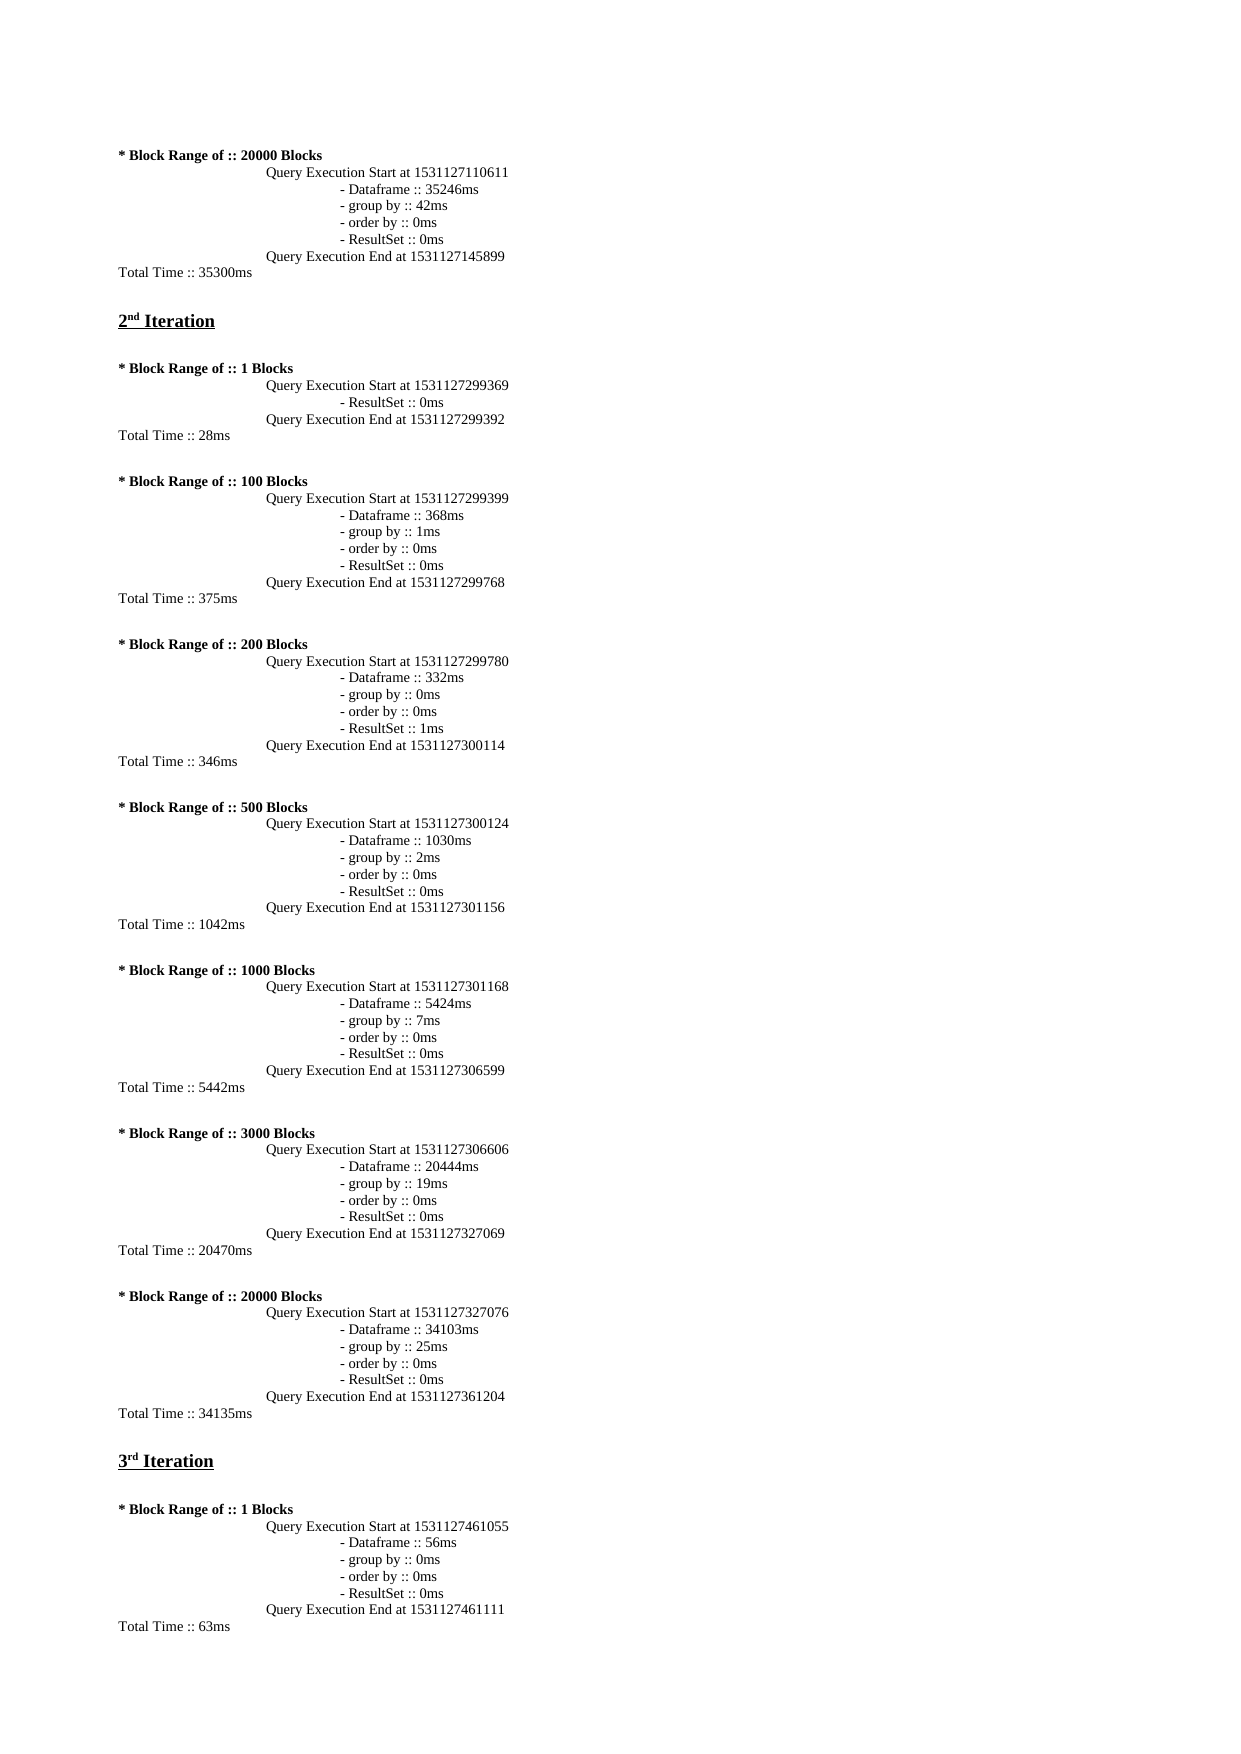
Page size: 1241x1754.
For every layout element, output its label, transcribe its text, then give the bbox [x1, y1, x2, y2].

text - ResultSet :: 0ms [118, 1045, 1122, 1062]
text Query Execution Start at 1531127299369 [118, 377, 1122, 394]
text Total Time :: 1042ms [118, 916, 1122, 933]
text Total Time :: 35300ms [118, 264, 1122, 281]
text - group by :: 0ms [118, 1551, 1122, 1568]
text - Dataframe :: 1030ms [118, 832, 1122, 849]
text - ResultSet :: 0ms [118, 882, 1122, 899]
text * Block Range of :: 3000 Blocks [118, 1124, 1122, 1141]
text Total Time :: 5442ms [118, 1079, 1122, 1096]
text - group by :: 42ms [118, 197, 1122, 214]
text Query Execution End at 1531127461111 [118, 1601, 1122, 1618]
text Query Execution End at 1531127306599 [118, 1062, 1122, 1079]
text Query Execution Start at 1531127306606 [118, 1141, 1122, 1158]
text - group by :: 19ms [118, 1175, 1122, 1191]
text Query Execution Start at 1531127301168 [118, 978, 1122, 995]
text - order by :: 0ms [118, 1568, 1122, 1584]
text Total Time :: 375ms [118, 590, 1122, 607]
text - Dataframe :: 368ms [118, 506, 1122, 523]
text Total Time :: 28ms [118, 427, 1122, 444]
text * Block Range of :: 20000 Blocks [118, 147, 1122, 164]
text - ResultSet :: 0ms [118, 557, 1122, 573]
text - ResultSet :: 0ms [118, 231, 1122, 247]
text Query Execution End at 1531127299768 [118, 573, 1122, 590]
text Query Execution End at 1531127145899 [118, 247, 1122, 264]
text - Dataframe :: 34103ms [118, 1321, 1122, 1338]
text - group by :: 2ms [118, 849, 1122, 866]
text - Dataframe :: 20444ms [118, 1158, 1122, 1175]
text - order by :: 0ms [118, 1191, 1122, 1208]
text 3rd Iteration [118, 1450, 1122, 1472]
text Query Execution End at 1531127301156 [118, 899, 1122, 916]
text * Block Range of :: 100 Blocks [118, 473, 1122, 489]
text 2nd Iteration [118, 310, 1122, 331]
text - ResultSet :: 0ms [118, 1208, 1122, 1225]
text * Block Range of :: 20000 Blocks [118, 1287, 1122, 1304]
text - group by :: 25ms [118, 1338, 1122, 1354]
text Query Execution End at 1531127299392 [118, 410, 1122, 427]
text Query Execution End at 1531127327069 [118, 1225, 1122, 1242]
text - order by :: 0ms [118, 540, 1122, 557]
text Query Execution Start at 1531127299399 [118, 489, 1122, 506]
text Query Execution End at 1531127300114 [118, 736, 1122, 753]
text * Block Range of :: 1 Blocks [118, 360, 1122, 377]
text Total Time :: 20470ms [118, 1242, 1122, 1258]
text Query Execution Start at 1531127300124 [118, 815, 1122, 832]
text - order by :: 0ms [118, 1354, 1122, 1371]
text Query Execution End at 1531127361204 [118, 1388, 1122, 1405]
text - Dataframe :: 56ms [118, 1534, 1122, 1551]
text Query Execution Start at 1531127461055 [118, 1517, 1122, 1534]
text - group by :: 0ms [118, 686, 1122, 703]
text - ResultSet :: 1ms [118, 719, 1122, 736]
text - group by :: 7ms [118, 1012, 1122, 1028]
text * Block Range of :: 500 Blocks [118, 798, 1122, 815]
text - ResultSet :: 0ms [118, 394, 1122, 410]
text - order by :: 0ms [118, 703, 1122, 719]
text Query Execution Start at 1531127110611 [118, 164, 1122, 180]
text Query Execution Start at 1531127327076 [118, 1304, 1122, 1321]
text - ResultSet :: 0ms [118, 1371, 1122, 1388]
text - order by :: 0ms [118, 866, 1122, 882]
text - order by :: 0ms [118, 1028, 1122, 1045]
text Total Time :: 63ms [118, 1618, 1122, 1635]
text - Dataframe :: 5424ms [118, 995, 1122, 1012]
text Total Time :: 346ms [118, 753, 1122, 770]
text * Block Range of :: 200 Blocks [118, 636, 1122, 652]
text - Dataframe :: 332ms [118, 669, 1122, 686]
text - group by :: 1ms [118, 523, 1122, 540]
text * Block Range of :: 1000 Blocks [118, 961, 1122, 978]
text Query Execution Start at 1531127299780 [118, 652, 1122, 669]
text * Block Range of :: 1 Blocks [118, 1501, 1122, 1517]
text - Dataframe :: 35246ms [118, 180, 1122, 197]
text Total Time :: 34135ms [118, 1405, 1122, 1421]
text - order by :: 0ms [118, 214, 1122, 231]
text - ResultSet :: 0ms [118, 1584, 1122, 1601]
